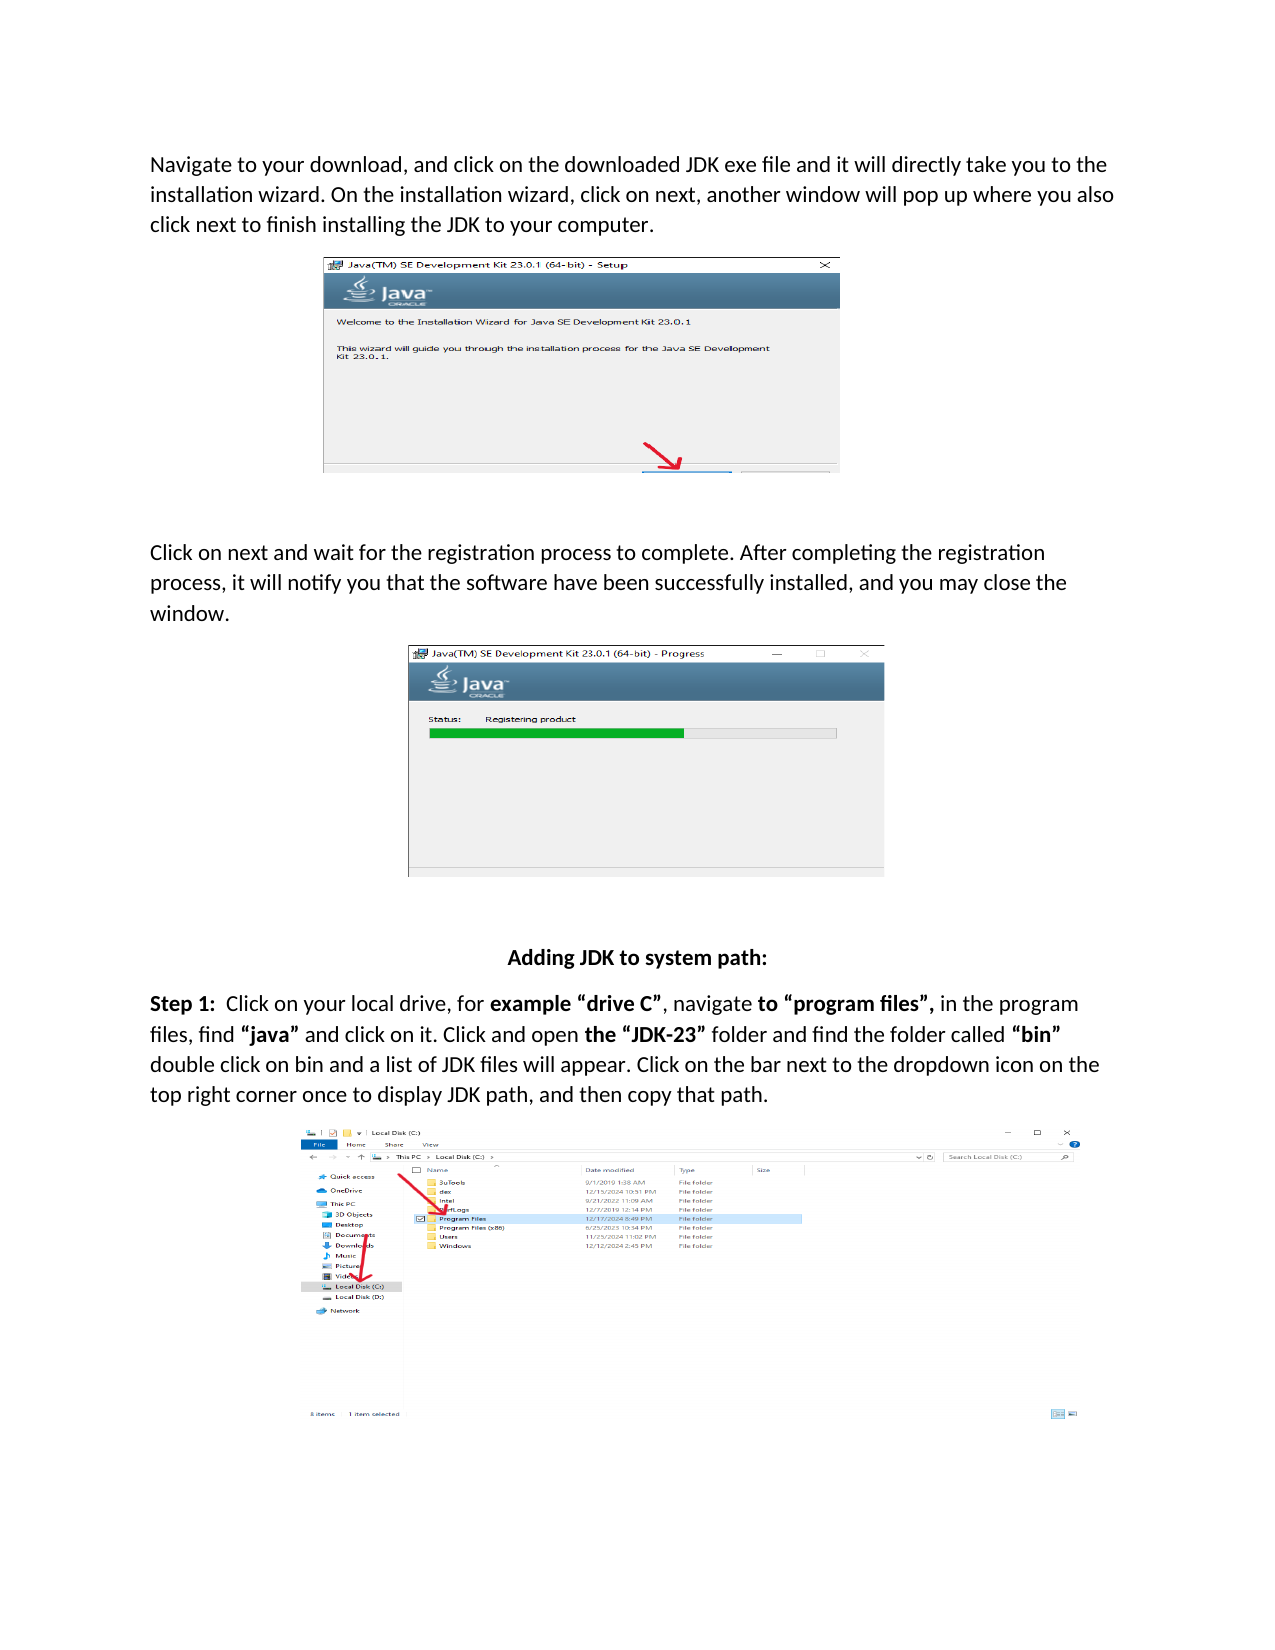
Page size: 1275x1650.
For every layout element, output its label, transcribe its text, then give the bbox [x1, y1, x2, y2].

text Click on next and wait for the registration process to complete. After completing the registration process, it will notify you that the software have been successfully installed, and you may close the window. [150, 538, 1125, 627]
text Adding JDK to system path: [150, 943, 1125, 971]
text Step 1: Click on your local drive, for example “drive C”, navigate to “program files”, in the program files, find “java” and click on it. Click and open the “JDK-23” folder and find the folder called “bin” double click on bin and a list of JDK files will appear. Click on the bar next to the dropdown icon on the top right corner once to display JDK path, and then copy that path. [150, 989, 1125, 1108]
picture [408, 645, 885, 877]
picture [300, 1127, 1081, 1419]
picture [323, 257, 840, 473]
text Navigate to your download, and click on the downloaded JDK exe file and it will directly take you to the installation wizard. On the installation wizard, click on next, another window will pop up where you also click next to finish installing the JDK to your computer. [150, 150, 1125, 238]
